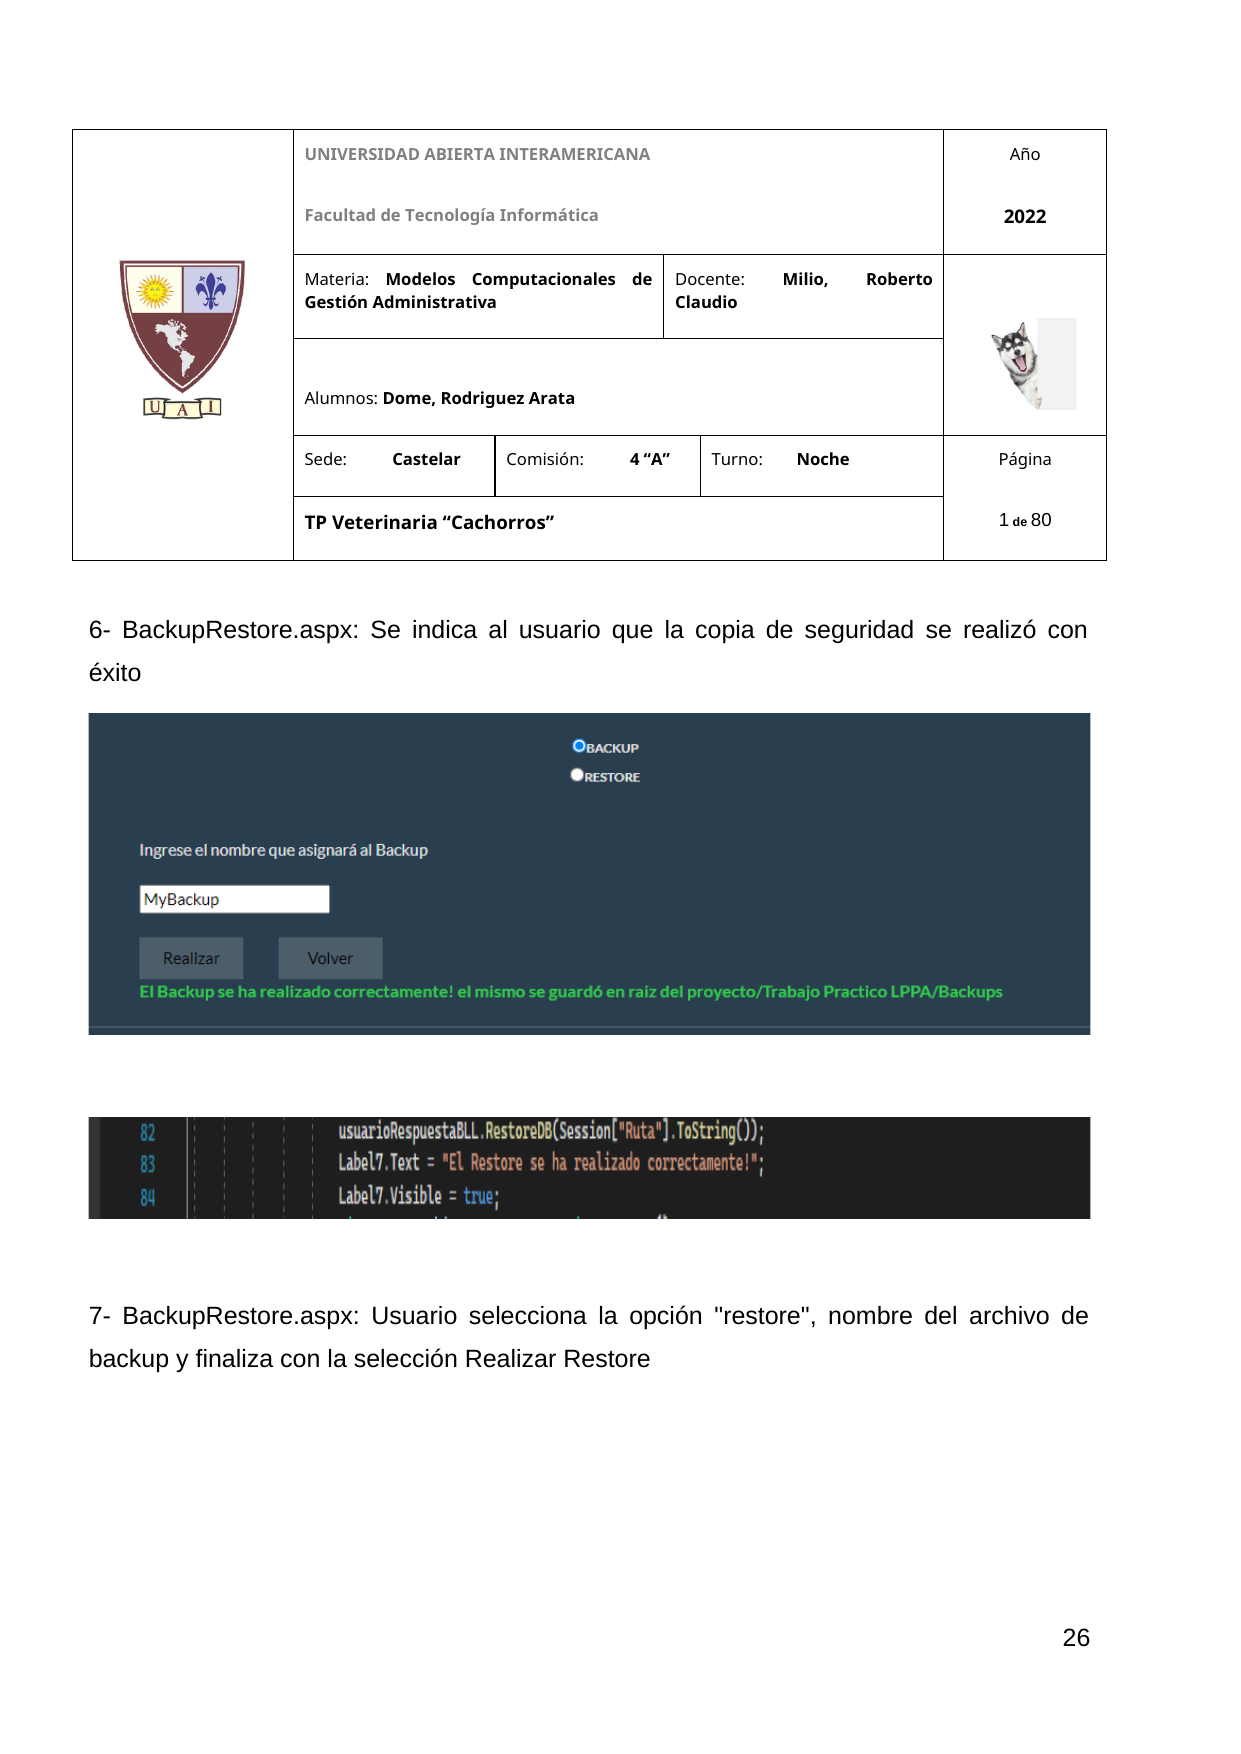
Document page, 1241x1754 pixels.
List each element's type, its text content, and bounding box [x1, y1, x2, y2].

picture [88, 713, 1091, 1035]
text 6- BackupRestore.aspx: Se indica al usuario que la copia de seguridad se realizó con éxito [88, 614, 1090, 686]
picture [88, 1117, 1091, 1219]
picture [973, 318, 1077, 410]
text 7- BackupRestore.aspx: Usuario selecciona la opción "restore", nombre del archivo de backup y finaliza con la selección Realizar Restore [88, 1301, 1090, 1372]
picture [117, 256, 249, 421]
